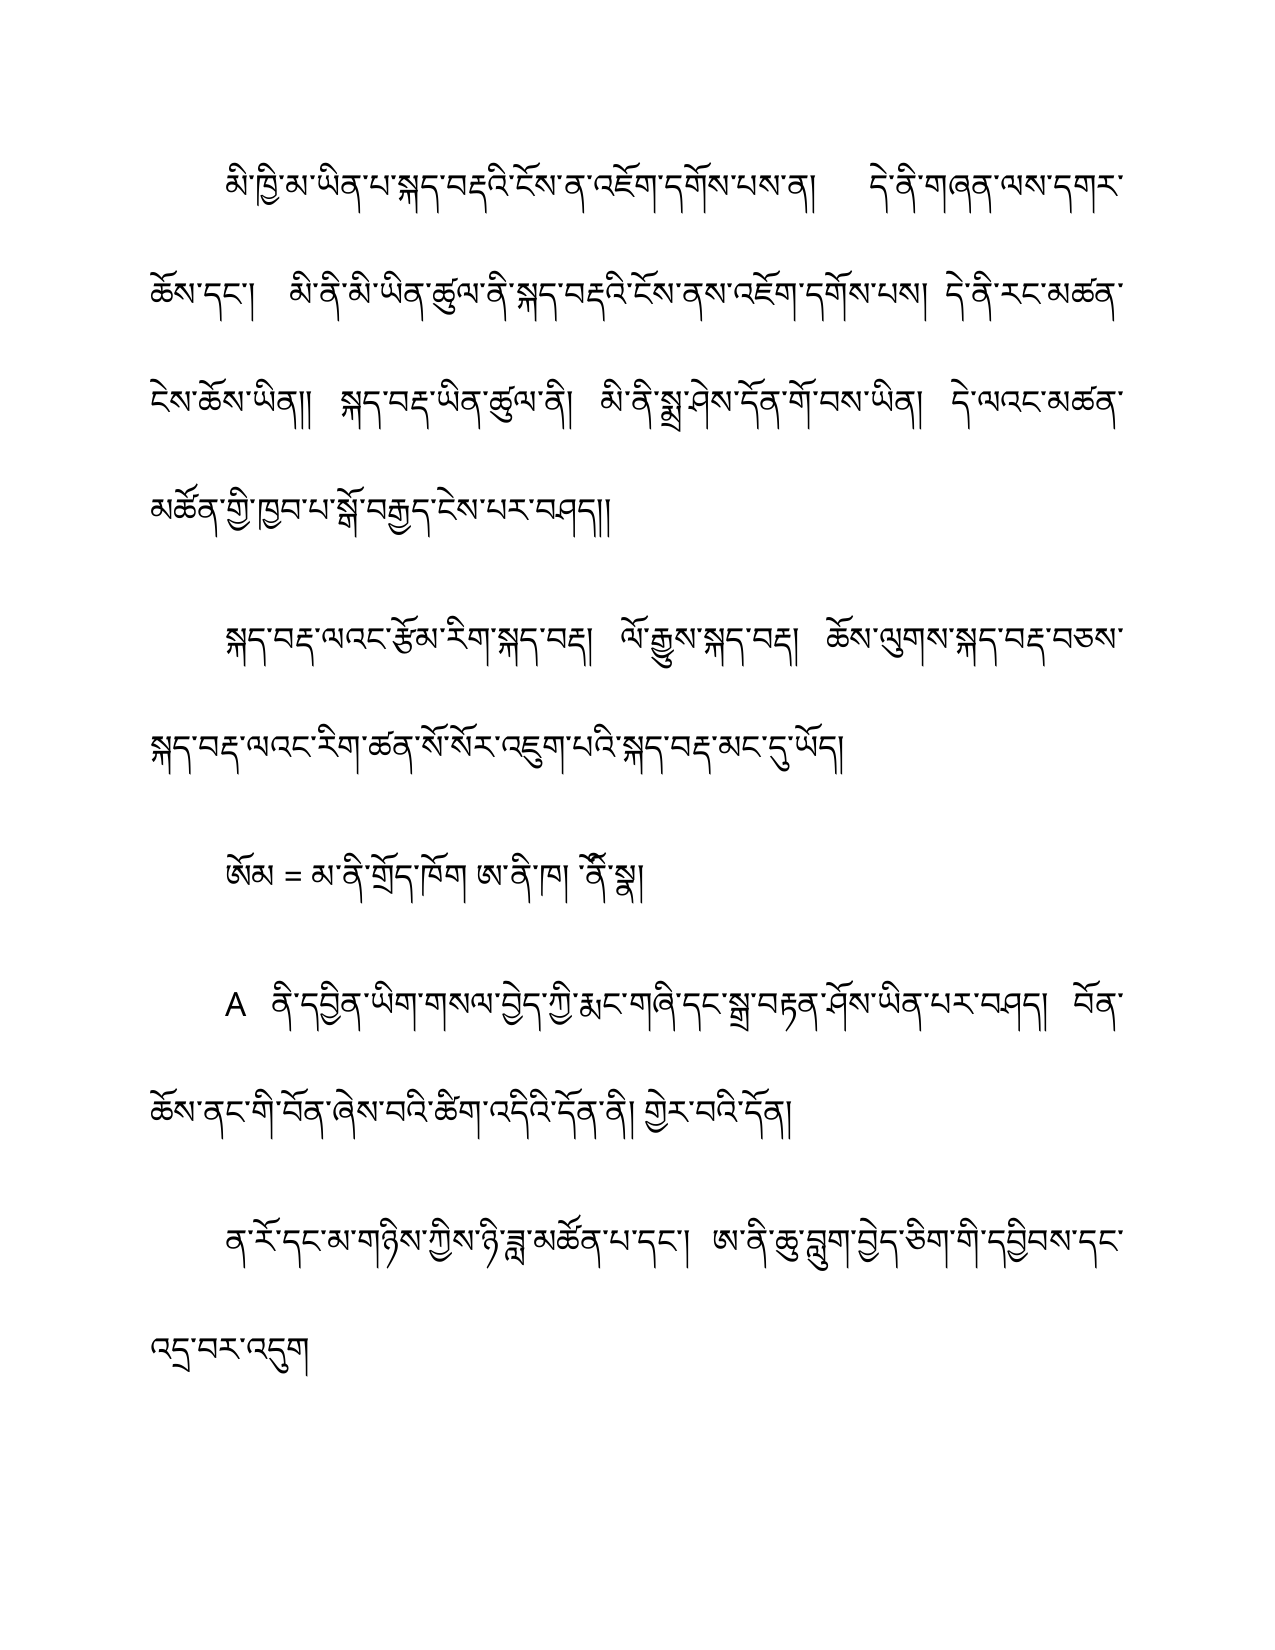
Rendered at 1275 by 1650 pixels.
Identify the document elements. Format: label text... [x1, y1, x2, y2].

text སྐད་བརྡ་ལའང་རྩོམ་རིག་སྐད་བརྡ། ལོ་རྒྱུས་སྐད་བརྡ། ཆོས་ལུགས་སྐད་བརྡ་བཅས་སྐད་བརྡ་ལའང་རིག་ཚན་སོ་སོར་འཇུག་པའི་སྐད་བརྡ་མང་དུ་ཡོད། [150, 602, 1125, 804]
text A ནི་དབྱིན་ཡིག་གསལ་བྱེད་ཀྱི་རྨང་གཞི་དང་སྒྲ་བརྟན་ཤོས་ཡིན་པར་བཤད། བོན་ཆོས་ནང་གི་བོན་ཞེས་བའི་ཚིག་འདིའི་དོན་ནི། གྱེར་བའི་དོན། [150, 968, 1125, 1170]
text ཨོམ = མ་ནི་གྲོད་ཁོག ཨ་ནི་ཁ། ོ་ནི་སྣ། [150, 839, 1125, 933]
text ན་རོ་དང་མ་གཉིས་ཀྱིས་ཉི་ཟླ་མཚོན་པ་དང་། ཨ་ནི་ཆུ་བླུག་བྱེད་ཅིག་གི་དབྱིབས་དང་འདྲ་བར་འདུག [150, 1204, 1125, 1406]
text མི་ཁྱི་མ་ཡིན་པ་སྐད་བརྡའི་ངོས་ན་འཇོག་དགོས་པས་ན། དེ་ནི་གཞན་ལས་དགར་ཆོས་དང་། མི་ནི་མི་ཡིན་ཚུལ་ནི་སྐད་བརྡའི་ངོས་ནས་འཇོག་དགོས་པས། དེ་ནི་རང་མཚན་ངེས་ཆོས་ཡིན།། སྐད་བརྡ་ཡིན་ཚུལ་ནི། མི་ནི་སྨྲ་ཤེས་དོན་གོ་བས་ཡིན། དེ་ལའང་མཚན་མཚོན་གྱི་ཁྱབ་པ་སྒོ་བརྒྱད་ངེས་པར་བཤད།། [150, 150, 1125, 568]
